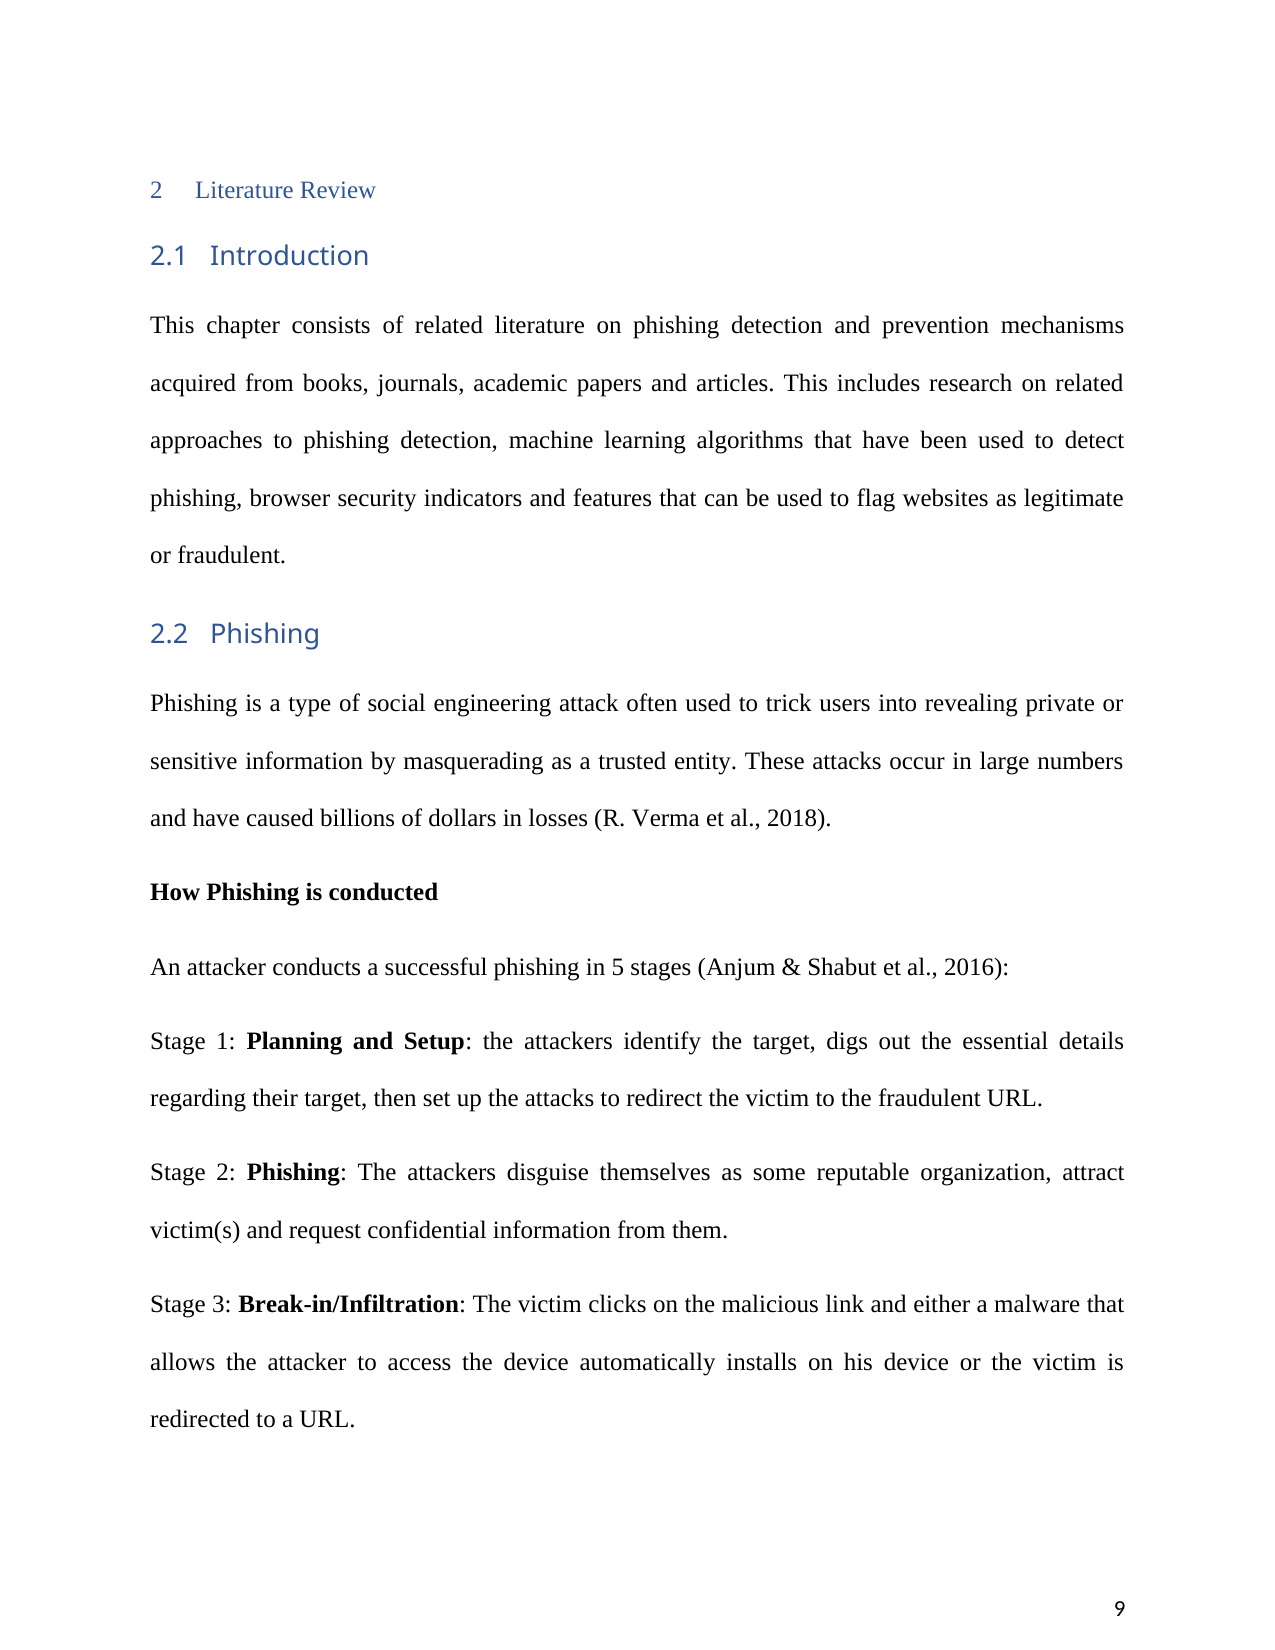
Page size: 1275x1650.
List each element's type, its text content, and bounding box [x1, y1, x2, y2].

text An attacker conducts a successful phishing in 5 stages (Anjum & Shabut et al., 2016): [150, 952, 1125, 980]
text Stage 2: Phishing: The attackers disguise themselves as some reputable organization, attract victim(s) and request confidential information from them. [150, 1157, 1125, 1244]
text Phishing is a type of social engineering attack often used to trick users into revealing private or sensitive information by masquerading as a trusted entity. These attacks occur in large numbers and have caused billions of dollars in losses (R. Verma et al., 2018). [150, 688, 1125, 832]
subtitle Introduction [150, 237, 1125, 273]
text Stage 3: Break-in/Infiltration: The victim clicks on the malicious link and either a malware that allows the attacker to access the device automatically installs on his device or the victim is redirected to a URL. [150, 1289, 1125, 1433]
subtitle Phishing [150, 614, 1125, 651]
text This chapter consists of related literature on phishing detection and prevention mechanisms acquired from books, journals, academic papers and articles. This includes research on related approaches to phishing detection, machine learning algorithms that have been used to detect phishing, browser security indicators and features that can be used to flag websites as legitimate or fraudulent. [150, 310, 1125, 569]
subtitle Literature Review [150, 175, 1125, 204]
text How Phishing is conducted [150, 877, 1125, 906]
text Stage 1: Planning and Setup: the attackers identify the target, digs out the essential details regarding their target, then set up the attacks to redirect the victim to the fraudulent URL. [150, 1026, 1125, 1112]
